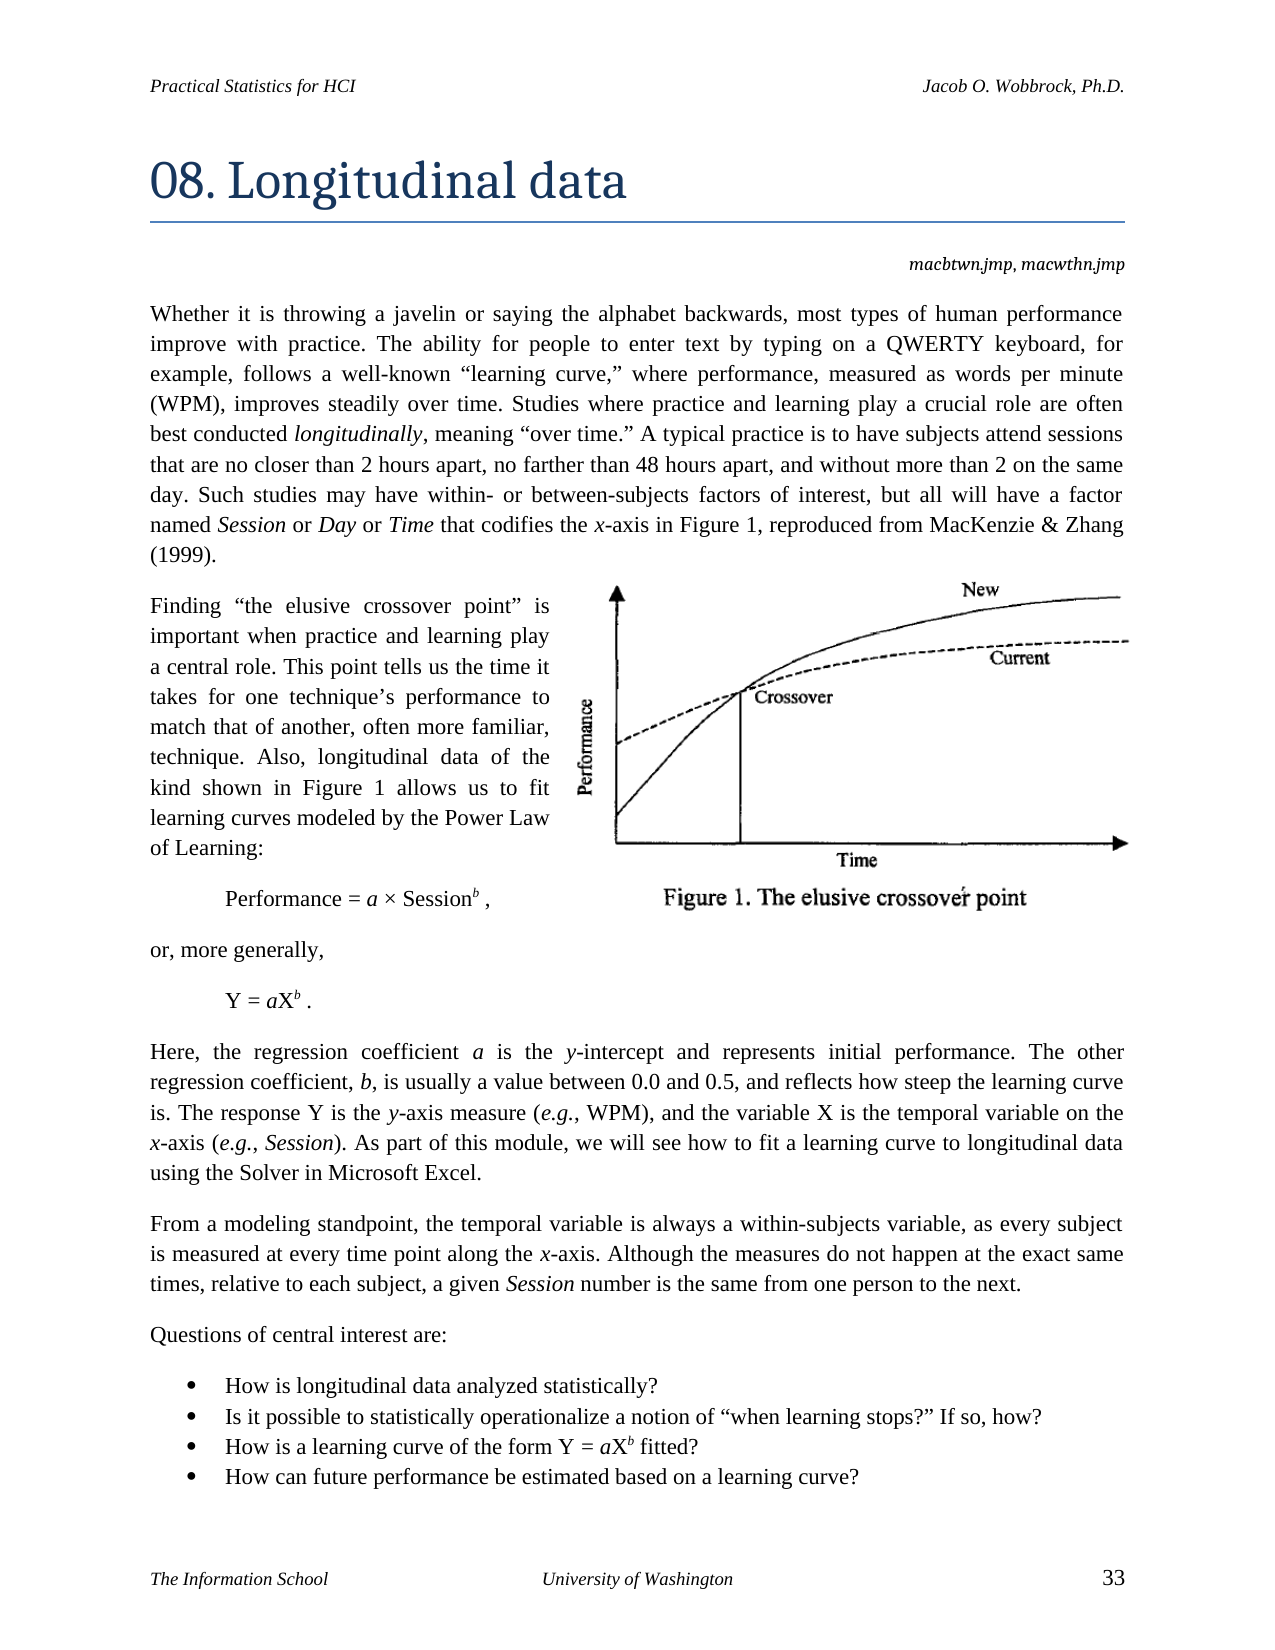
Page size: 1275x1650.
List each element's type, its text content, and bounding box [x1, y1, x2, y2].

text Y = aXb . [225, 987, 1125, 1013]
list How is a learning curve of the form Y = aXb fitted? [187, 1433, 1125, 1459]
text Whether it is throwing a javelin or saying the alphabet backwards, most types of human performance improve with practice. The ability for people to enter text by typing on a QWERTY keyboard, for example, follows a well-known “learning curve,” where performance, measured as words per minute (WPM), improves steadily over time. Studies where practice and learning play a crucial role are often best conducted longitudinally, meaning “over time.” A typical practice is to have subjects attend sessions that are no closer than 2 hours apart, no farther than 48 hours apart, and without more than 2 on the same day. Such studies may have within- or between-subjects factors of interest, but all will have a factor named Session or Day or Time that codifies the x-axis in Figure 1, reproduced from MacKenzie & Zhang (1999). [150, 299, 1125, 568]
text Finding “the elusive crossover point” is important when practice and learning play a central role. This point tells us the time it takes for one technique’s performance to match that of another, often more familiar, technique. Also, longitudinal data of the kind shown in Figure 1 allows us to fit learning curves modeled by the Power Law of Learning: [150, 592, 569, 860]
text Performance = a × Sessionb , [225, 885, 569, 911]
text Questions of central interest are: [150, 1321, 1125, 1348]
text or, more generally, [150, 936, 1125, 962]
title 08. Longitudinal data [150, 150, 1125, 221]
text From a modeling standpoint, the temporal variable is always a within-subjects variable, as every subject is measured at every time point along the x-axis. Although the measures do not happen at the exact same times, relative to each subject, a given Session number is the same from one person to the next. [150, 1210, 1125, 1297]
text macbtwn.jmp, macwthn.jmp [150, 254, 1125, 276]
list How can future performance be estimated based on a learning curve? [187, 1463, 1125, 1489]
list Is it possible to statistically operationalize a notion of “when learning stops?” If so, how? [187, 1403, 1125, 1429]
text Here, the regression coefficient a is the y-intercept and represents initial performance. The other regression coefficient, b, is usually a value between 0.0 and 0.5, and reflects how steep the learning curve is. The response Y is the y-axis measure (e.g., WPM), and the variable X is the temporal variable on the x-axis (e.g., Session). As part of this module, we will see how to fit a learning curve to longitudinal data using the Solver in Microsoft Excel. [150, 1038, 1125, 1185]
list How is longitudinal data analyzed statistically? [187, 1372, 1125, 1399]
